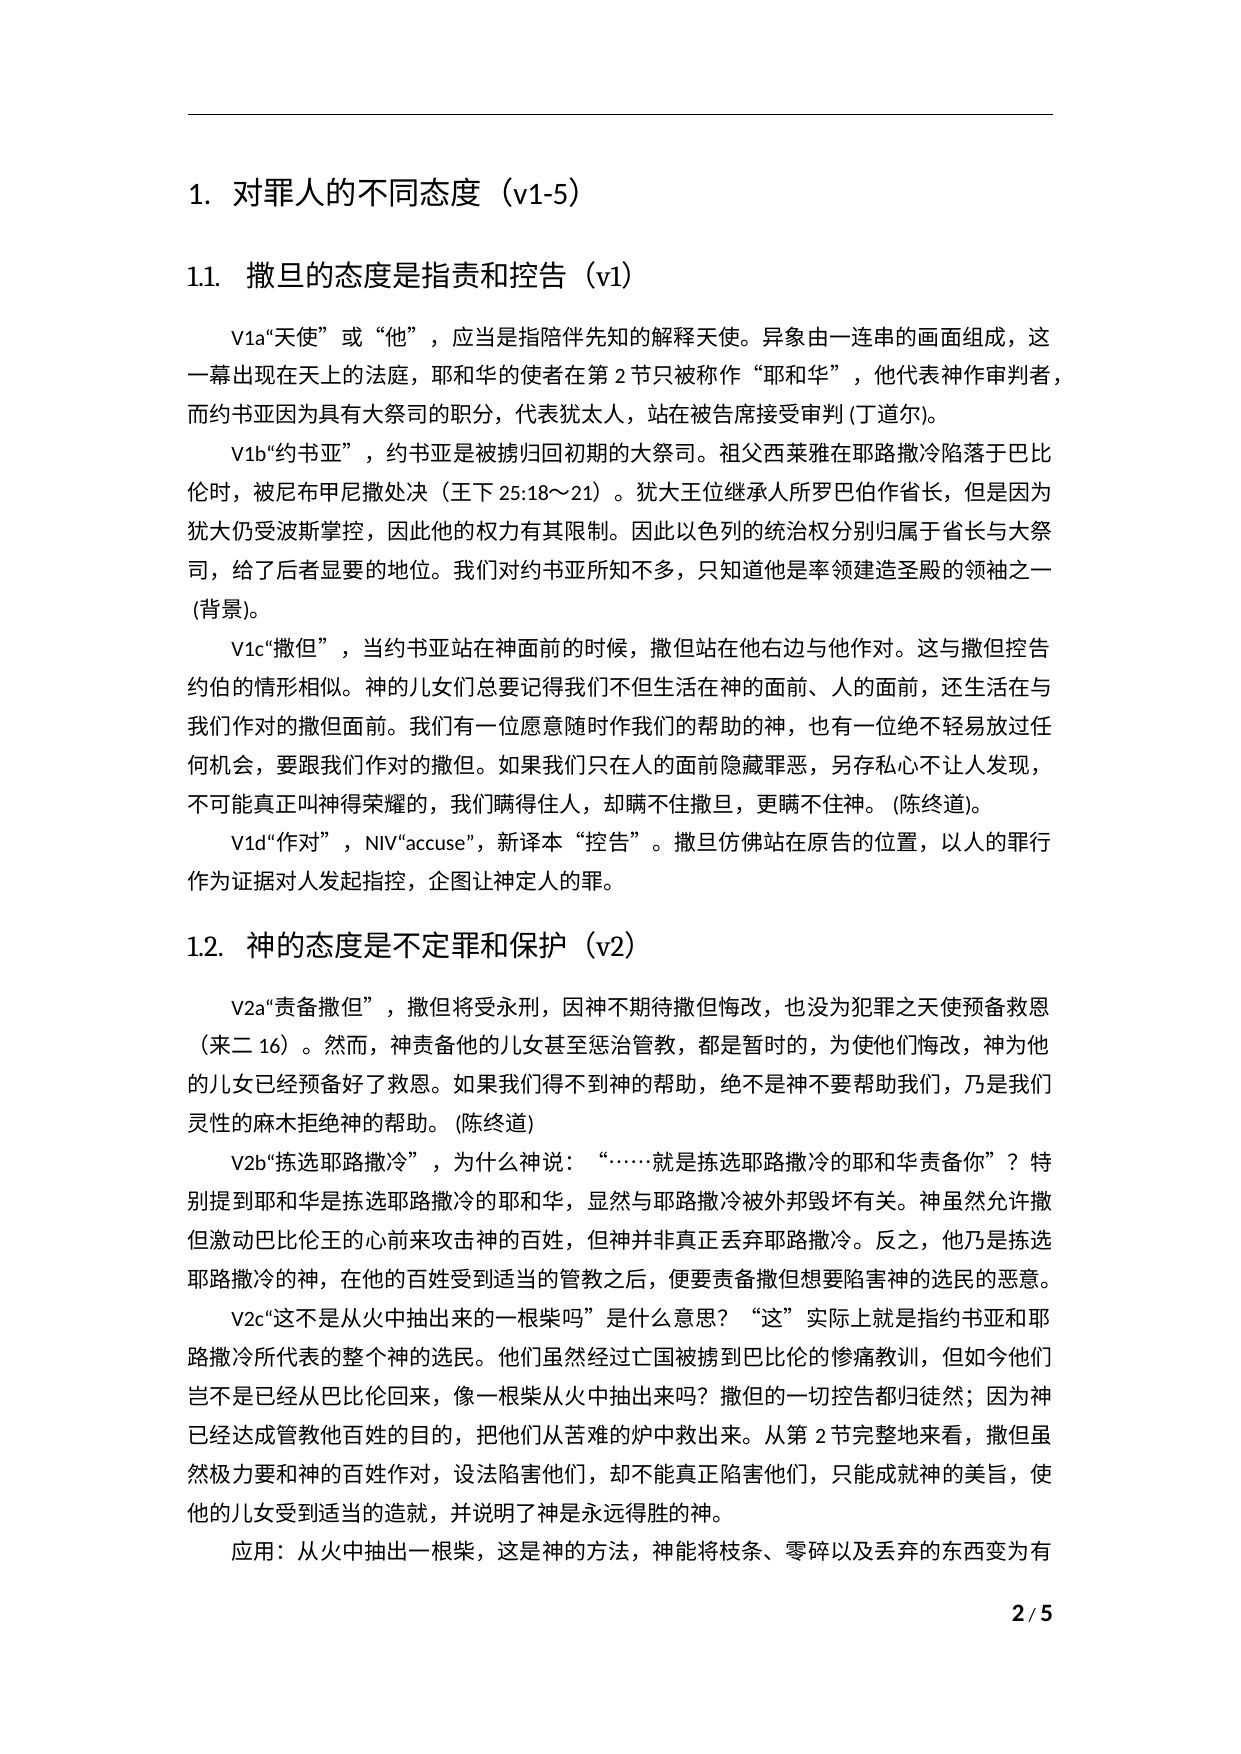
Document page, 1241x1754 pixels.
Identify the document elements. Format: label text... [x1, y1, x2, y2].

text V2b“拣选耶路撒冷”，为什么神说：“……就是拣选耶路撒冷的耶和华责备你”？特别提到耶和华是拣选耶路撒冷的耶和华，显然与耶路撒冷被外邦毁坏有关。神虽然允许撒但激动巴比伦王的心前来攻击神的百姓，但神并非真正丢弃耶路撒冷。反之，他乃是拣选耶路撒冷的神，在他的百姓受到适当的管教之后，便要责备撒但想要陷害神的选民的恶意。 [187, 1145, 1053, 1294]
text V2a“责备撒但”，撒但将受永刑，因神不期待撒但悔改，也没为犯罪之天使预备救恩（来二16）。然而，神责备他的儿女甚至惩治管教，都是暂时的，为使他们悔改，神为他的儿女已经预备好了救恩。如果我们得不到神的帮助，绝不是神不要帮助我们，乃是我们灵性的麻木拒绝神的帮助。 [187, 989, 1053, 1138]
text V1d“作对”，NIV“accuse”，新译本“控告”。撒旦仿佛站在原告的位置，以人的罪行作为证据对人发起指控，企图让神定人的罪。 [187, 825, 1053, 896]
text V1b“约书亚”，约书亚是被掳归回初期的大祭司。祖父西莱雅在耶路撒冷陷落于巴比伦时，被尼布甲尼撒处决（王下25:18～21）。犹大王位继承人所罗巴伯作省长，但是因为犹大仍受波斯掌控，因此他的权力有其限制。因此以色列的统治权分别归属于省长与大祭司，给了后者显要的地位。我们对约书亚所知不多，只知道他是率领建造圣殿的领袖之一。。 [187, 436, 1053, 624]
subtitle 撒旦的态度是指责和控告（v1） [187, 241, 1053, 306]
text V1a“天使”或“他”，应当是指陪伴先知的解释天使。异象由一连串的画面组成，这一幕出现在天上的法庭，耶和华的使者在第2节只被称作“耶和华”，他代表神作审判者，而约书亚因为具有大祭司的职分，代表犹太人，站在被告席接受审判。 [187, 319, 1053, 429]
text V1c“撒但”，当约书亚站在神面前的时候，撒但站在他右边与他作对。这与撒但控告约伯的情形相似。神的儿女们总要记得我们不但生活在神的面前、人的面前，还生活在与我们作对的撒但面前。我们有一位愿意随时作我们的帮助的神，也有一位绝不轻易放过任何机会，要跟我们作对的撒但。如果我们只在人的面前隐藏罪恶，另存私心不让人发现，不可能真正叫神得荣耀的，我们瞒得住人，却瞒不住撒旦，更瞒不住神。。 [187, 630, 1053, 819]
text V2c“这不是从火中抽出来的一根柴吗”是什么意思？“这”实际上就是指约书亚和耶路撒冷所代表的整个神的选民。他们虽然经过亡国被掳到巴比伦的惨痛教训，但如今他们岂不是已经从巴比伦回来，像一根柴从火中抽出来吗？撒但的一切控告都归徒然；因为神已经达成管教他百姓的目的，把他们从苦难的炉中救出来。从第2节完整地来看，撒但虽然极力要和神的百姓作对，设法陷害他们，却不能真正陷害他们，只能成就神的美旨，使他的儿女受到适当的造就，并说明了神是永远得胜的神。 [187, 1300, 1053, 1528]
subtitle 对罪人的不同态度（v1-5） [187, 158, 1053, 223]
subtitle 神的态度是不定罪和保护（v2） [187, 911, 1053, 976]
